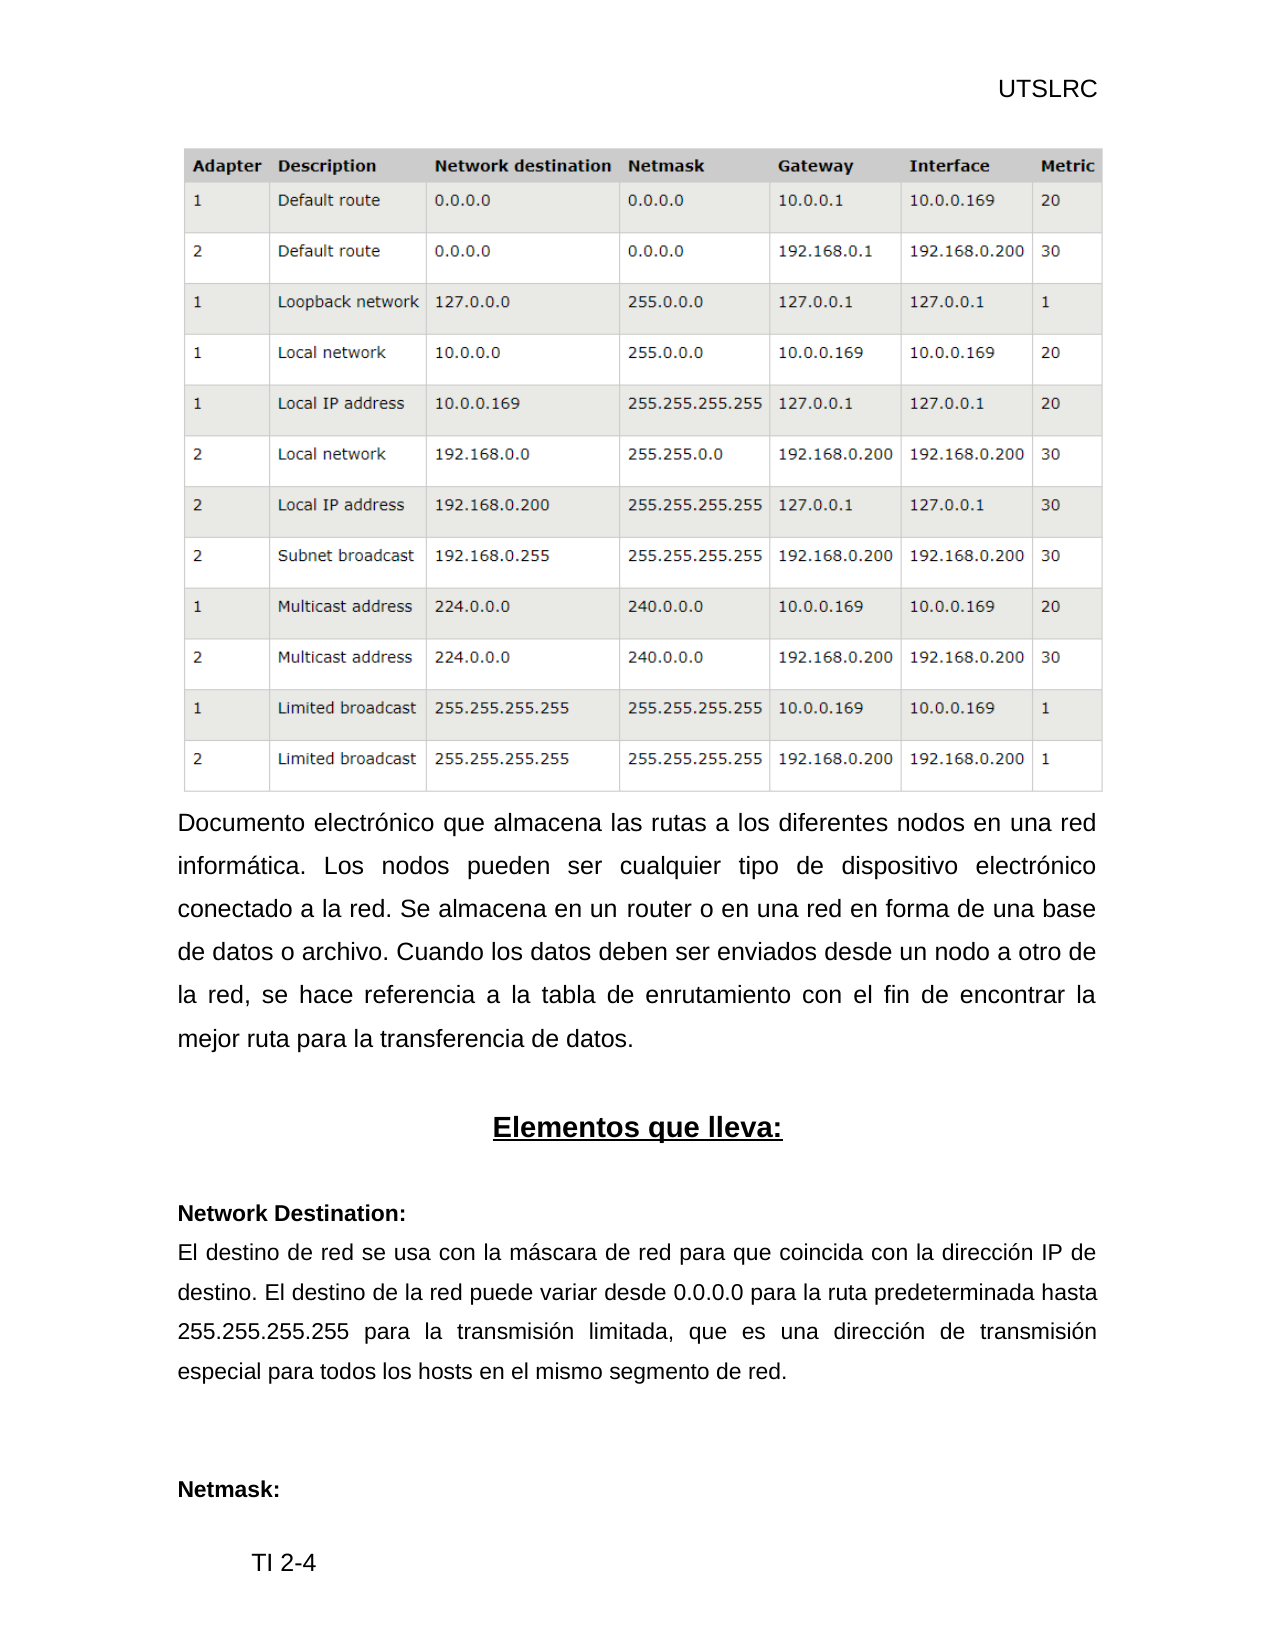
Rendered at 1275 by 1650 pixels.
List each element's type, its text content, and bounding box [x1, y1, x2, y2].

text El destino de red se usa con la máscara de red para que coincida con la dirección IP de destino. El destino de la red puede variar desde 0.0.0.0 para la ruta predeterminada hasta 255.255.255.255 para la transmisión limitada, que es una dirección de transmisión especial para todos los hosts en el mismo segmento de red. [177, 1239, 1098, 1384]
text Network Destination: [177, 1200, 1098, 1226]
text Documento electrónico que almacena las rutas a los diferentes nodos en una red informática. Los nodos pueden ser cualquier tipo de dispositivo electrónico conectado a la red. Se almacena en un router o en una red en forma de una base de datos o archivo. Cuando los datos deben ser enviados desde un nodo a otro de la red, se hace referencia a la tabla de enrutamiento con el fin de encontrar la mejor ruta para la transferencia de datos. [177, 808, 1098, 1052]
picture [177, 147, 1109, 794]
text Elementos que lleva: [177, 1110, 1098, 1143]
text Netmask: [177, 1476, 1098, 1502]
